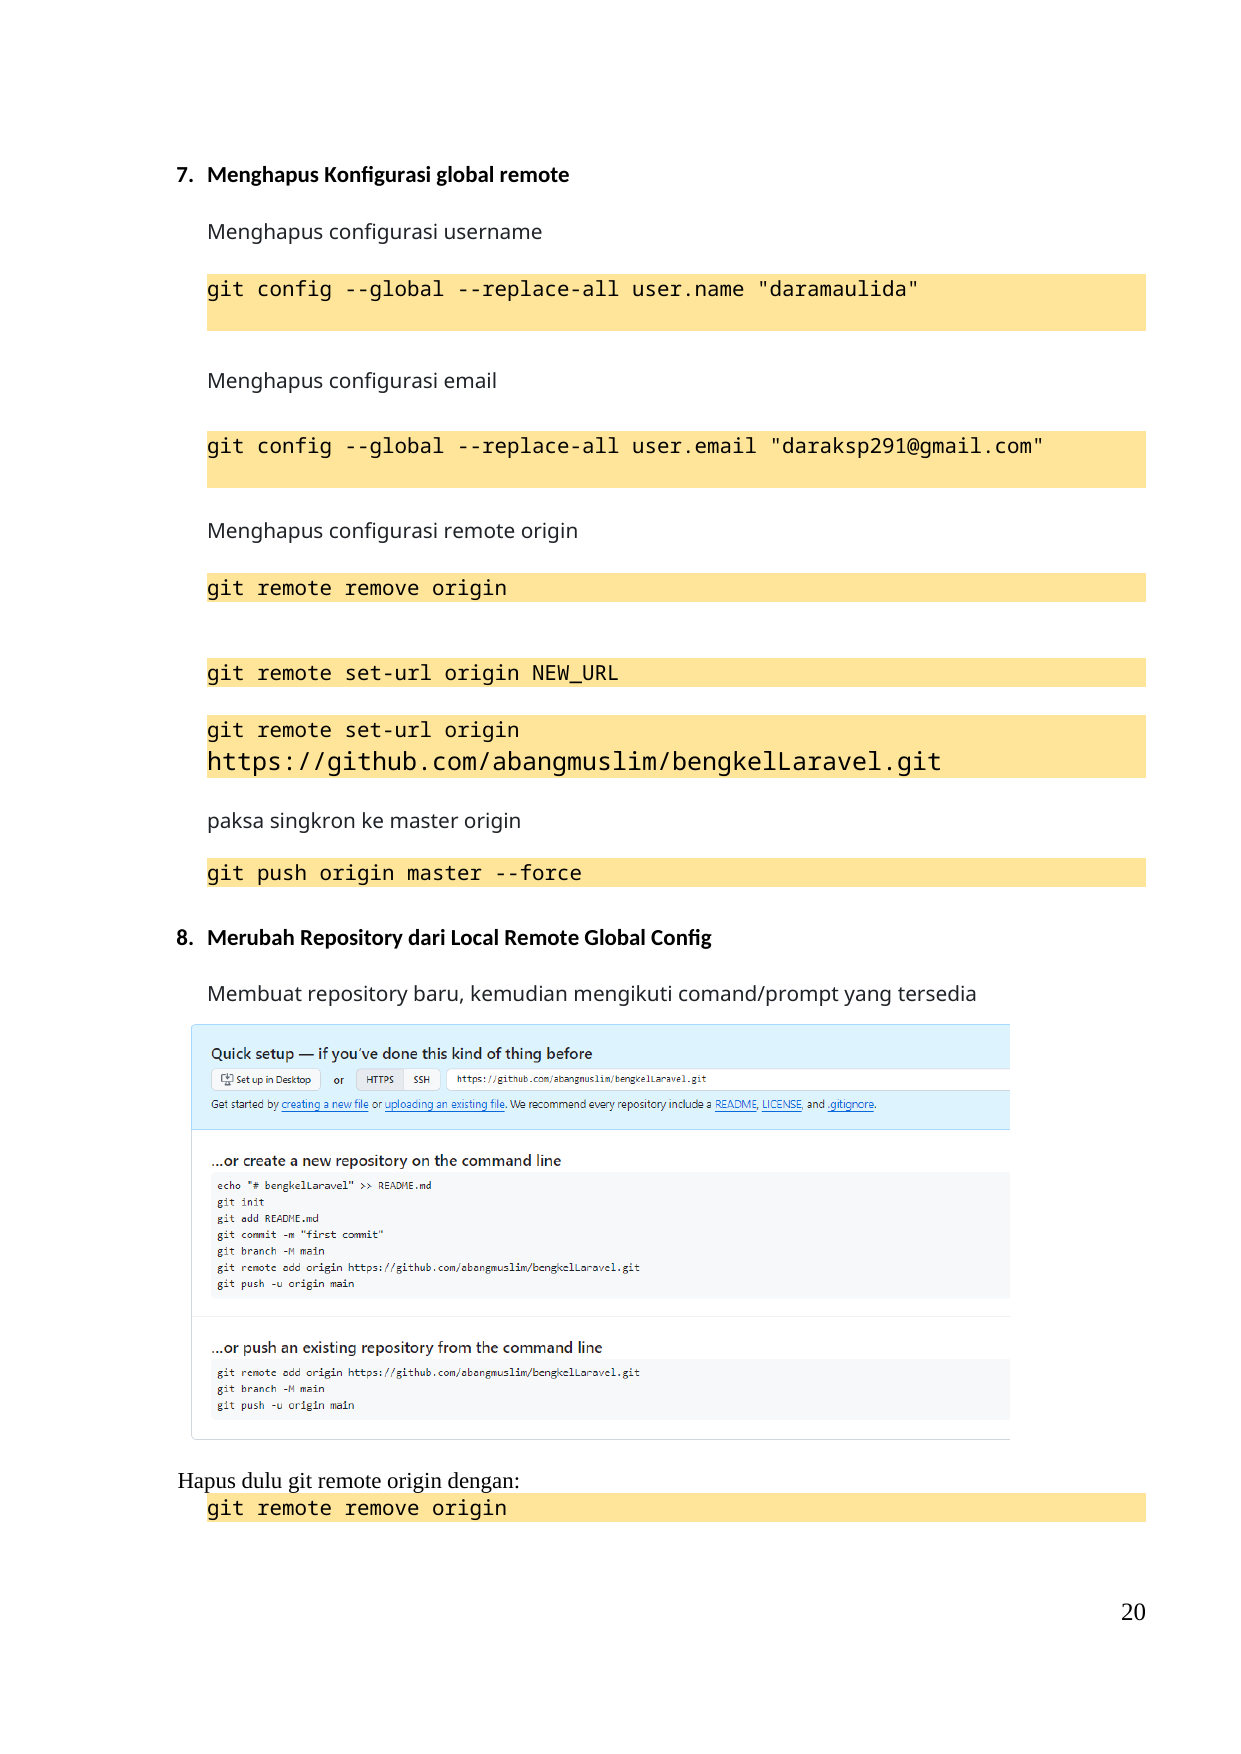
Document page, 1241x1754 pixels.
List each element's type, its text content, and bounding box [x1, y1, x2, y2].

text git remote set-url origin https://github.com/abangmuslim/bengkelLaravel.git [207, 715, 1146, 778]
list Menghapus Konfigurasi global remote [176, 161, 1146, 188]
subtitle Menghapus configurasi username [207, 217, 1146, 245]
text git remote set-url origin NEW_URL [207, 658, 1146, 687]
subtitle Membuat repository baru, kemudian mengikuti comand/prompt yang tersedia [207, 979, 1146, 1008]
text git push origin master --force [207, 858, 1146, 887]
picture [177, 1007, 1010, 1441]
list Merubah Repository dari Local Remote Global Config [176, 923, 1146, 951]
subtitle Menghapus configurasi email [207, 367, 1146, 395]
text Hapus dulu git remote origin dengan: [177, 1467, 1146, 1493]
subtitle Menghapus configurasi remote origin [207, 516, 1146, 545]
text git remote remove origin [207, 573, 1146, 602]
subtitle paksa singkron ke master origin [207, 806, 1146, 835]
text git config --global --replace-all user.name "daramaulida" [207, 274, 1146, 302]
text git config --global --replace-all user.email "daraksp291@gmail.com" [207, 431, 1146, 459]
text git remote remove origin [207, 1493, 1146, 1522]
